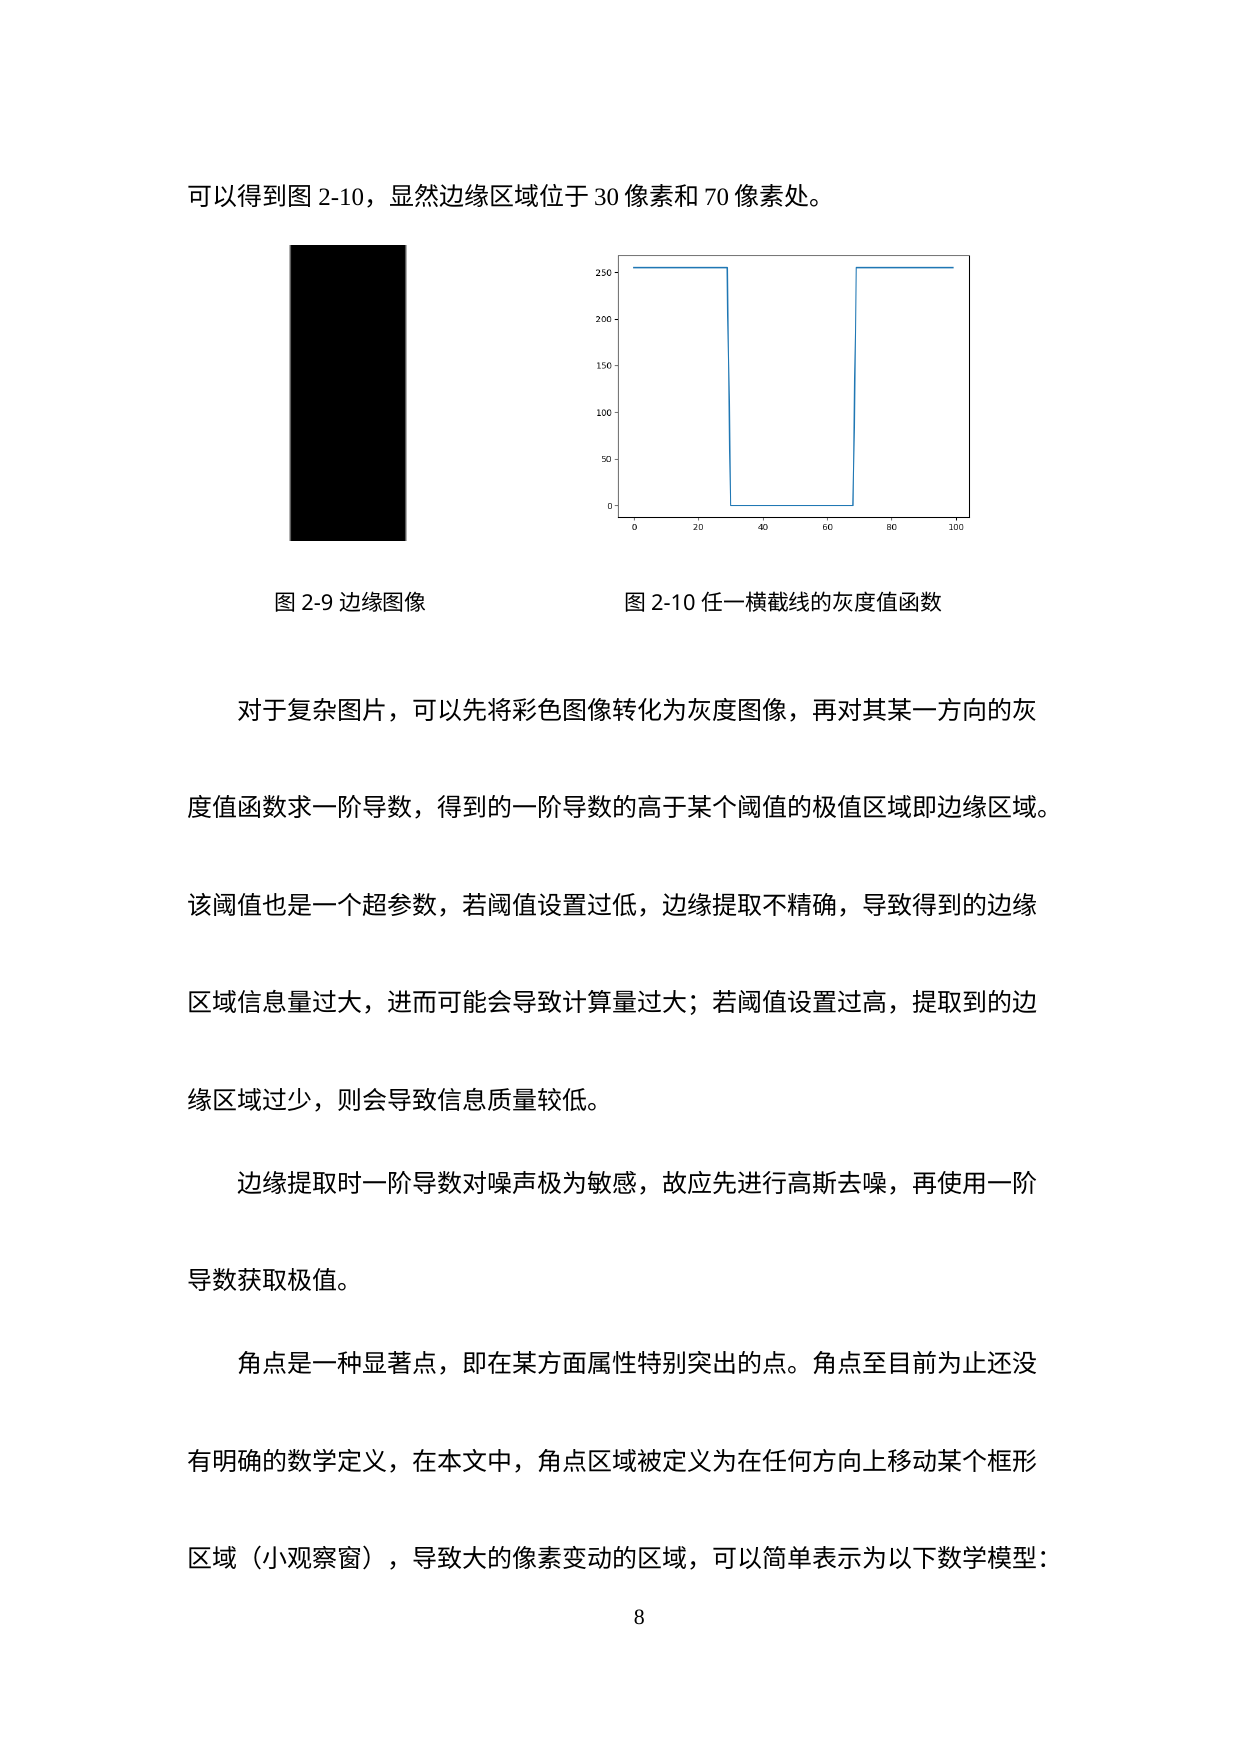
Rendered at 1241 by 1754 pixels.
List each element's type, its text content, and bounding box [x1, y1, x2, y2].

text 对于复杂图片，可以先将彩色图像转化为灰度图像，再对其某一方向的灰度值函数求一阶导数，得到的一阶导数的高于某个阈值的极值区域即边缘区域。该阈值也是一个超参数，若阈值设置过低，边缘提取不精确，导致得到的边缘区域信息量过大，进而可能会导致计算量过大；若阈值设置过高，提取到的边缘区域过少，则会导致信息质量较低。 [187, 676, 1053, 1131]
text 角点是一种显著点，即在某方面属性特别突出的点。角点至目前为止还没有明确的数学定义，在本文中，角点区域被定义为在任何方向上移动某个框形区域（小观察窗），导致大的像素变动的区域，可以简单表示为以下数学模型： [187, 1329, 1053, 1589]
text 边缘提取时一阶导数对噪声极为敏感，故应先进行高斯去噪，再使用一阶导数获取极值。 [187, 1149, 1053, 1311]
picture [202, 245, 498, 541]
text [187, 162, 1053, 227]
picture [586, 245, 980, 541]
